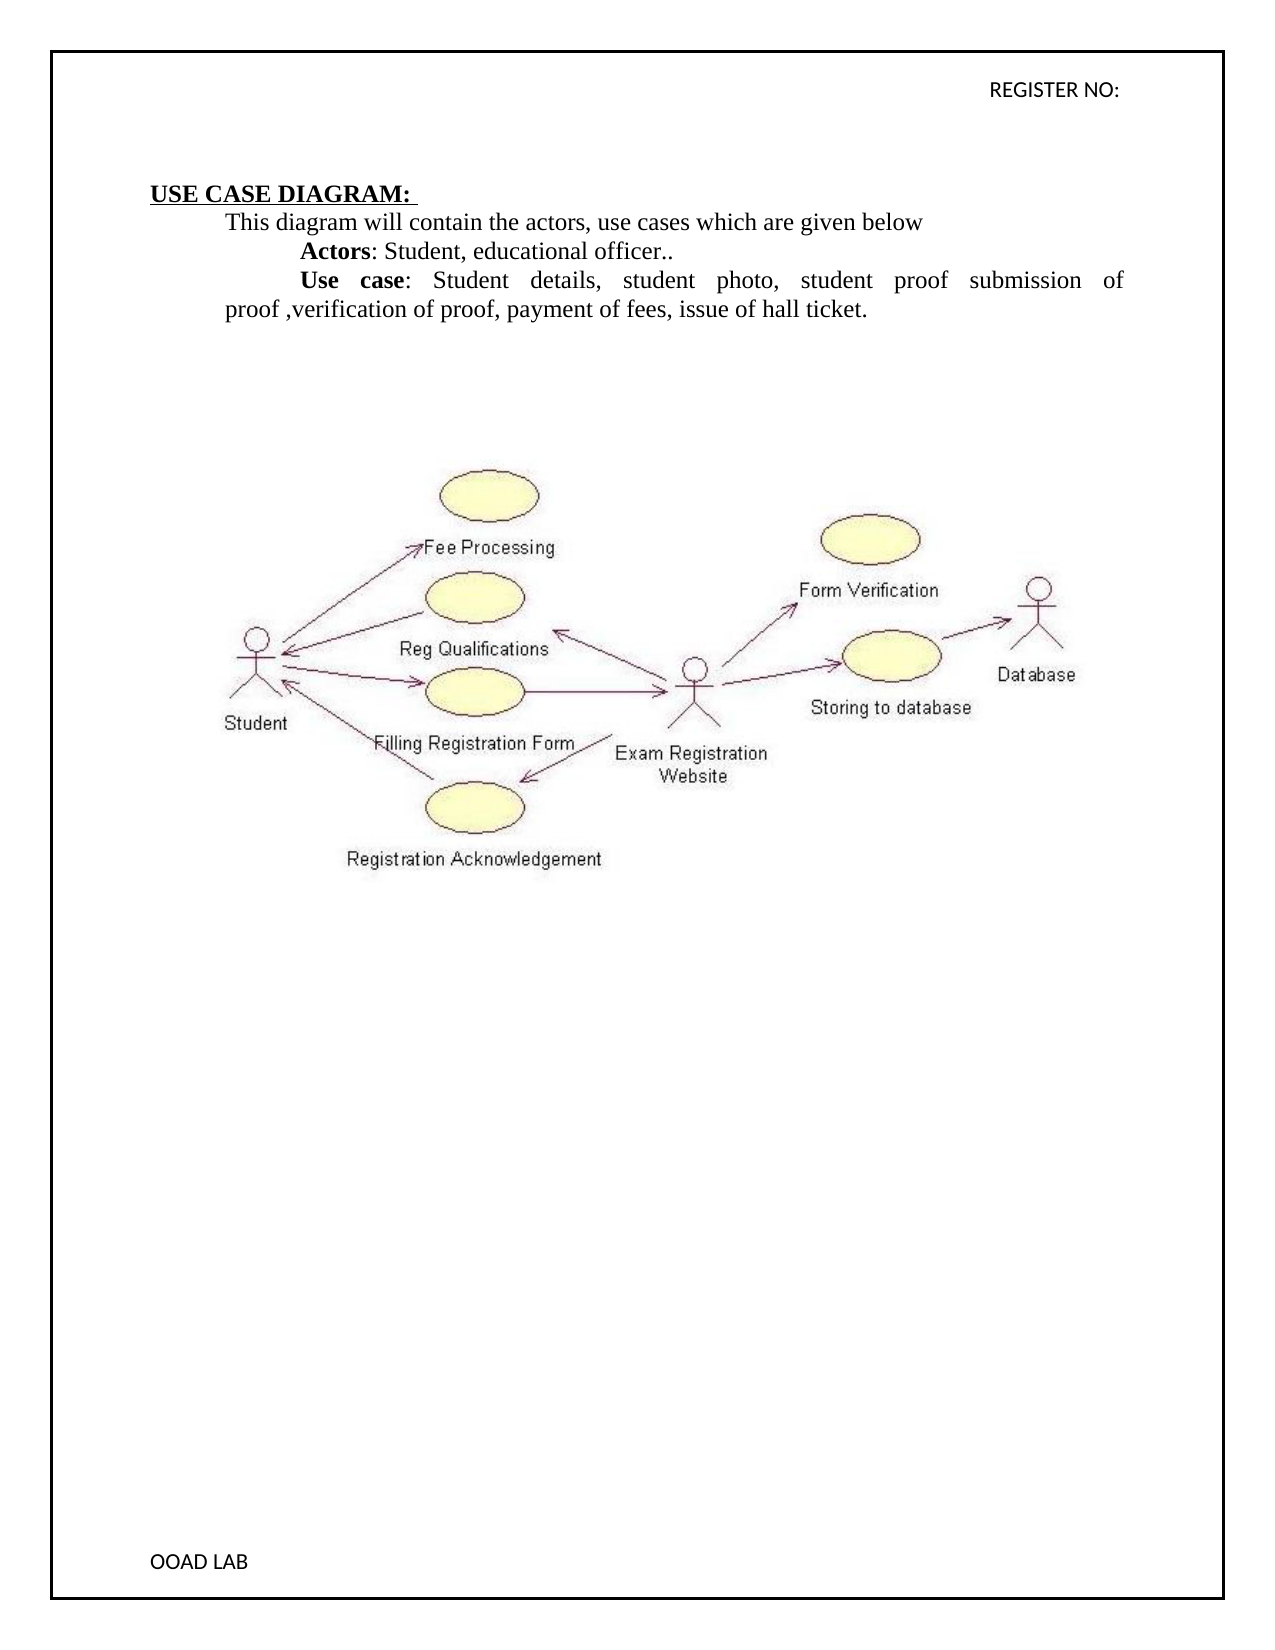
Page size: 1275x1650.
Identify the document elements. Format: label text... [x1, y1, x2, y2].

text This diagram will contain the actors, use cases which are given below [150, 207, 1125, 236]
text Actors: Student, educational officer.. [225, 236, 1125, 265]
text Use case: Student details, student photo, student proof submission of proof ,verification of proof, payment of fees, issue of hall ticket. [225, 265, 1125, 322]
text USE CASE DIAGRAM: [150, 179, 1125, 207]
